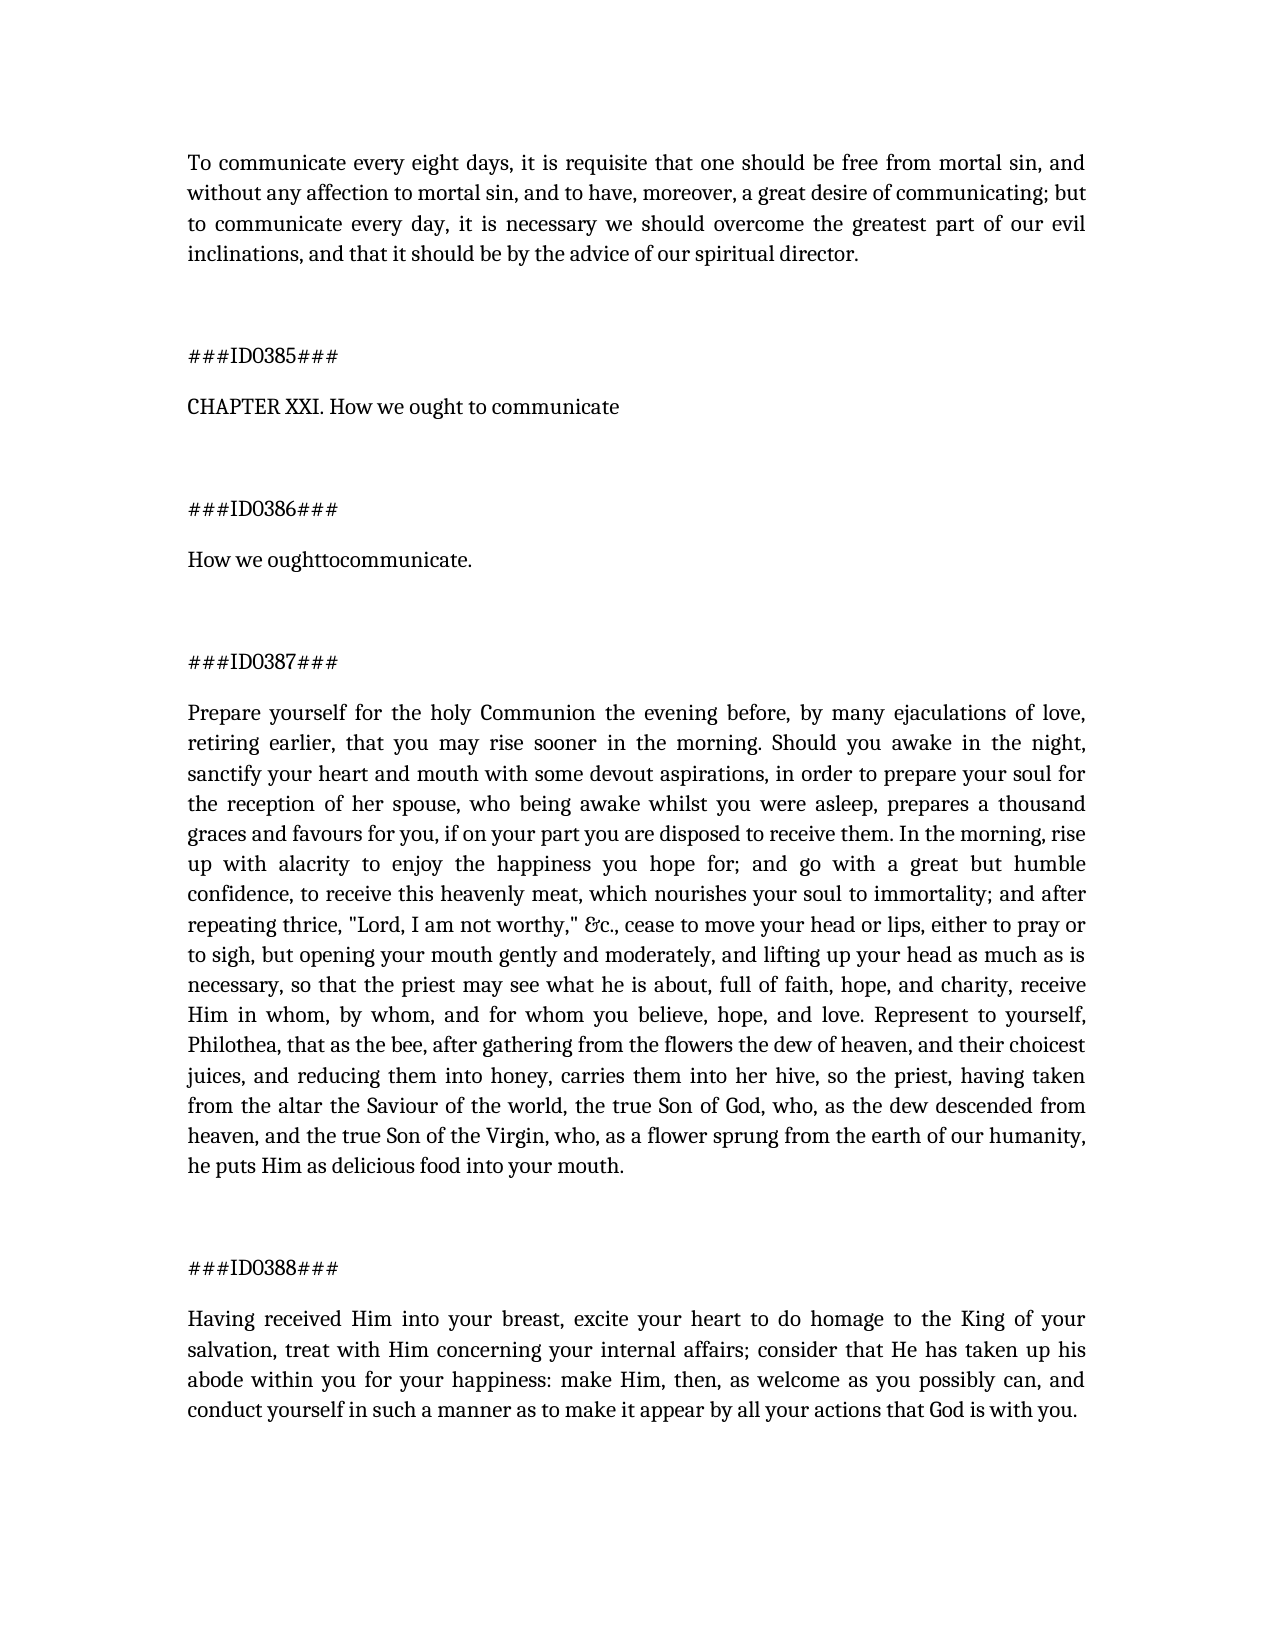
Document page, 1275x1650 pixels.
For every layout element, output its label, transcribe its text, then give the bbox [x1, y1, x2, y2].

text ###ID0385### [187, 343, 1087, 369]
text To communicate every eight days, it is requisite that one should be free from mortal sin, and without any affection to mortal sin, and to have, moreover, a great desire of communicating; but to communicate every day, it is necessary we should overcome the greatest part of our evil inclinations, and that it should be by the advice of our spiritual director. [187, 150, 1087, 267]
text How we oughttocommunicate. [187, 547, 1087, 573]
text Prepare yourself for the holy Communion the evening before, by many ejaculations of love, retiring earlier, that you may rise sooner in the morning. Should you awake in the night, sanctify your heart and mouth with some devout aspirations, in order to prepare your soul for the reception of her spouse, who being awake whilst you were asleep, prepares a thousand graces and favours for you, if on your part you are disposed to receive them. In the morning, rise up with alacrity to enjoy the happiness you hope for; and go with a great but humble confidence, to receive this heavenly meat, which nourishes your soul to immortality; and after repeating thrice, "Lord, I am not worthy," &c., cease to move your head or lips, either to pray or to sigh, but opening your mouth gently and moderately, and lifting up your head as much as is necessary, so that the priest may see what he is about, full of faith, hope, and charity, receive Him in whom, by whom, and for whom you believe, hope, and love. Represent to yourself, Philothea, that as the bee, after gathering from the flowers the dew of heaven, and their choicest juices, and reducing them into honey, carries them into her hive, so the priest, having taken from the altar the Saviour of the world, the true Son of God, who, as the dew descended from heaven, and the true Son of the Virgin, who, as a flower sprung from the earth of our humanity, he puts Him as delicious food into your mouth. [187, 700, 1087, 1179]
text ###ID0388### [187, 1255, 1087, 1282]
text Having received Him into your breast, excite your heart to do homage to the King of your salvation, treat with Him concerning your internal affairs; consider that He has taken up his abode within you for your happiness: make Him, then, as welcome as you possibly can, and conduct yourself in such a manner as to make it appear by all your actions that God is with you. [187, 1306, 1087, 1423]
text ###ID0387### [187, 649, 1087, 675]
text CHAPTER XXI. How we ought to communicate [187, 394, 1087, 420]
text ###ID0386### [187, 496, 1087, 522]
